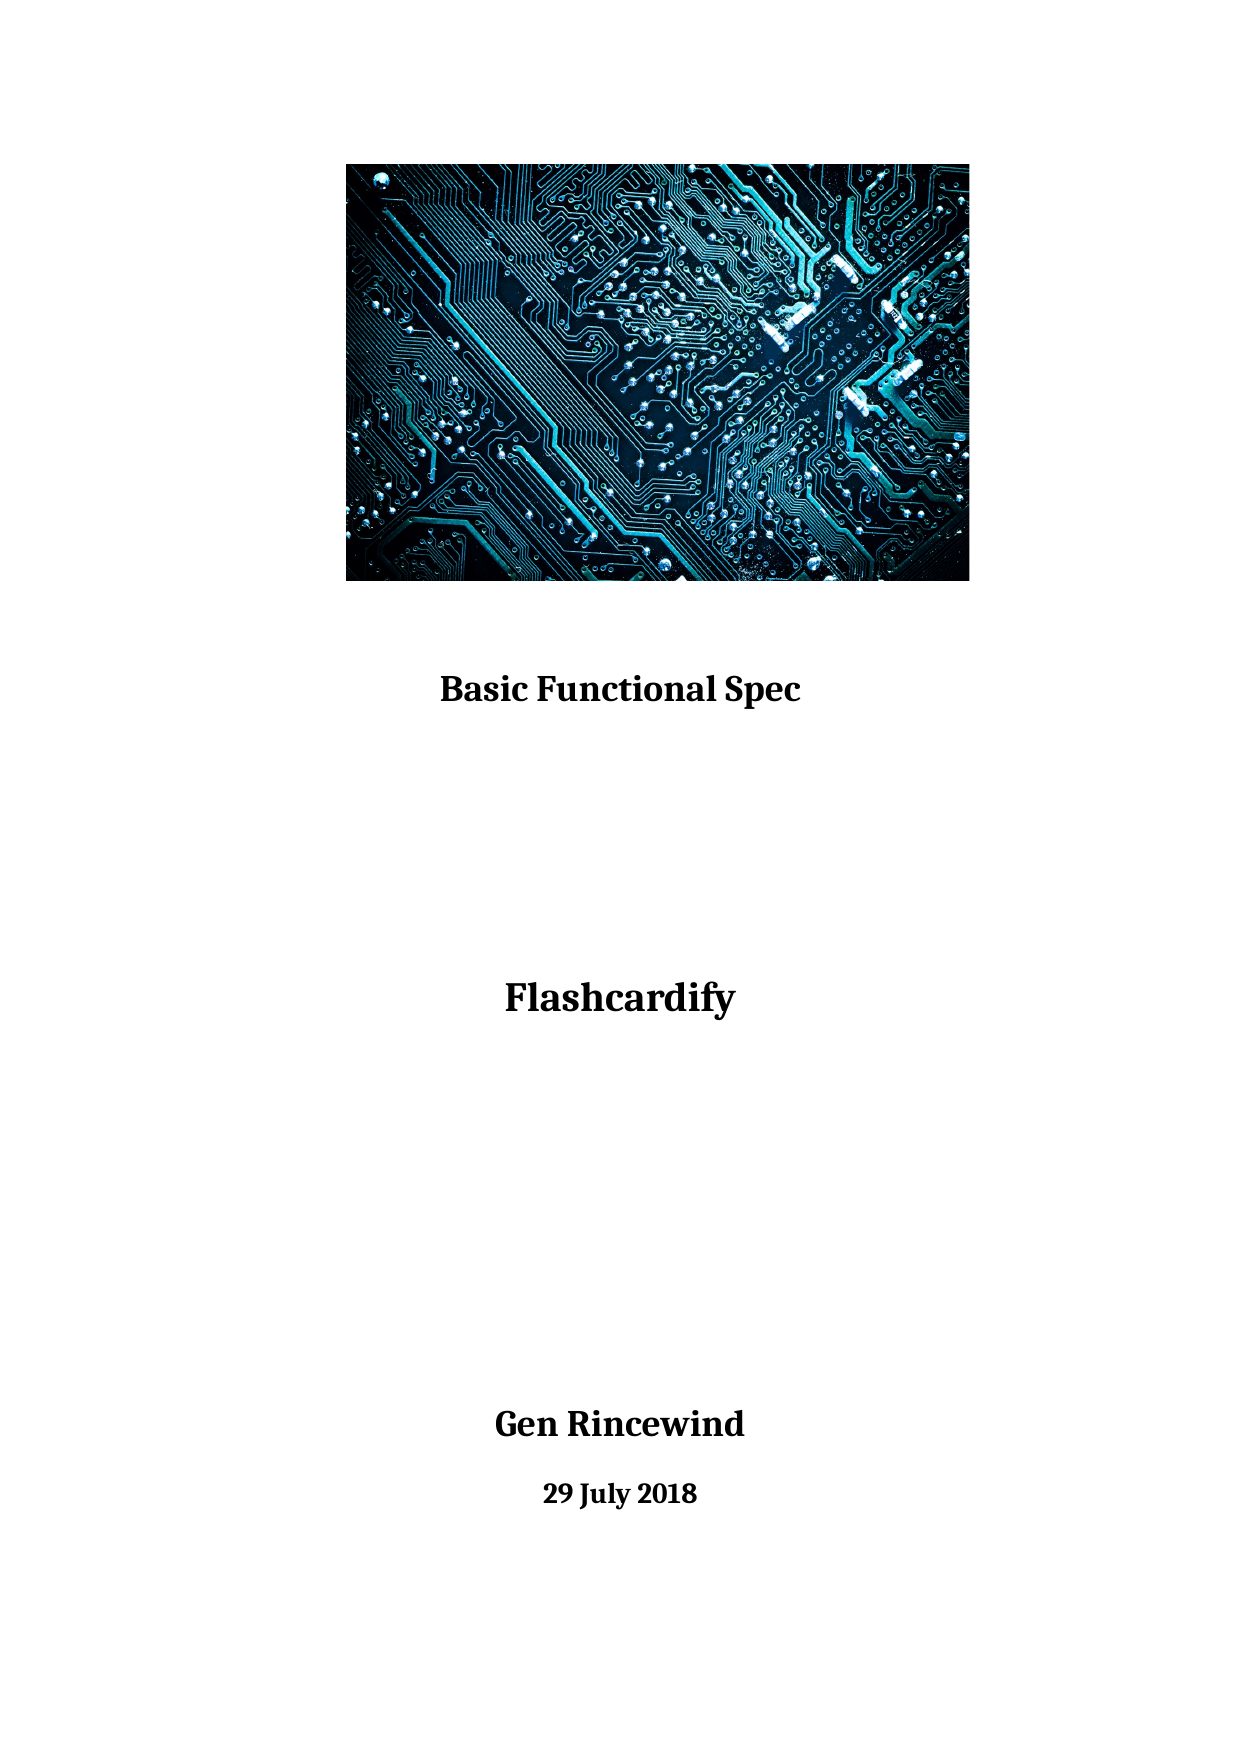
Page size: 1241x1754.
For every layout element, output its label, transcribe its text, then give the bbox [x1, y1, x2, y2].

picture [346, 164, 970, 581]
title 29 July 2018 [150, 1477, 1090, 1511]
title Flashcardify [150, 974, 1090, 1022]
title Gen Rincewind [150, 1402, 1090, 1446]
title Basic Functional Spec [150, 667, 1090, 711]
